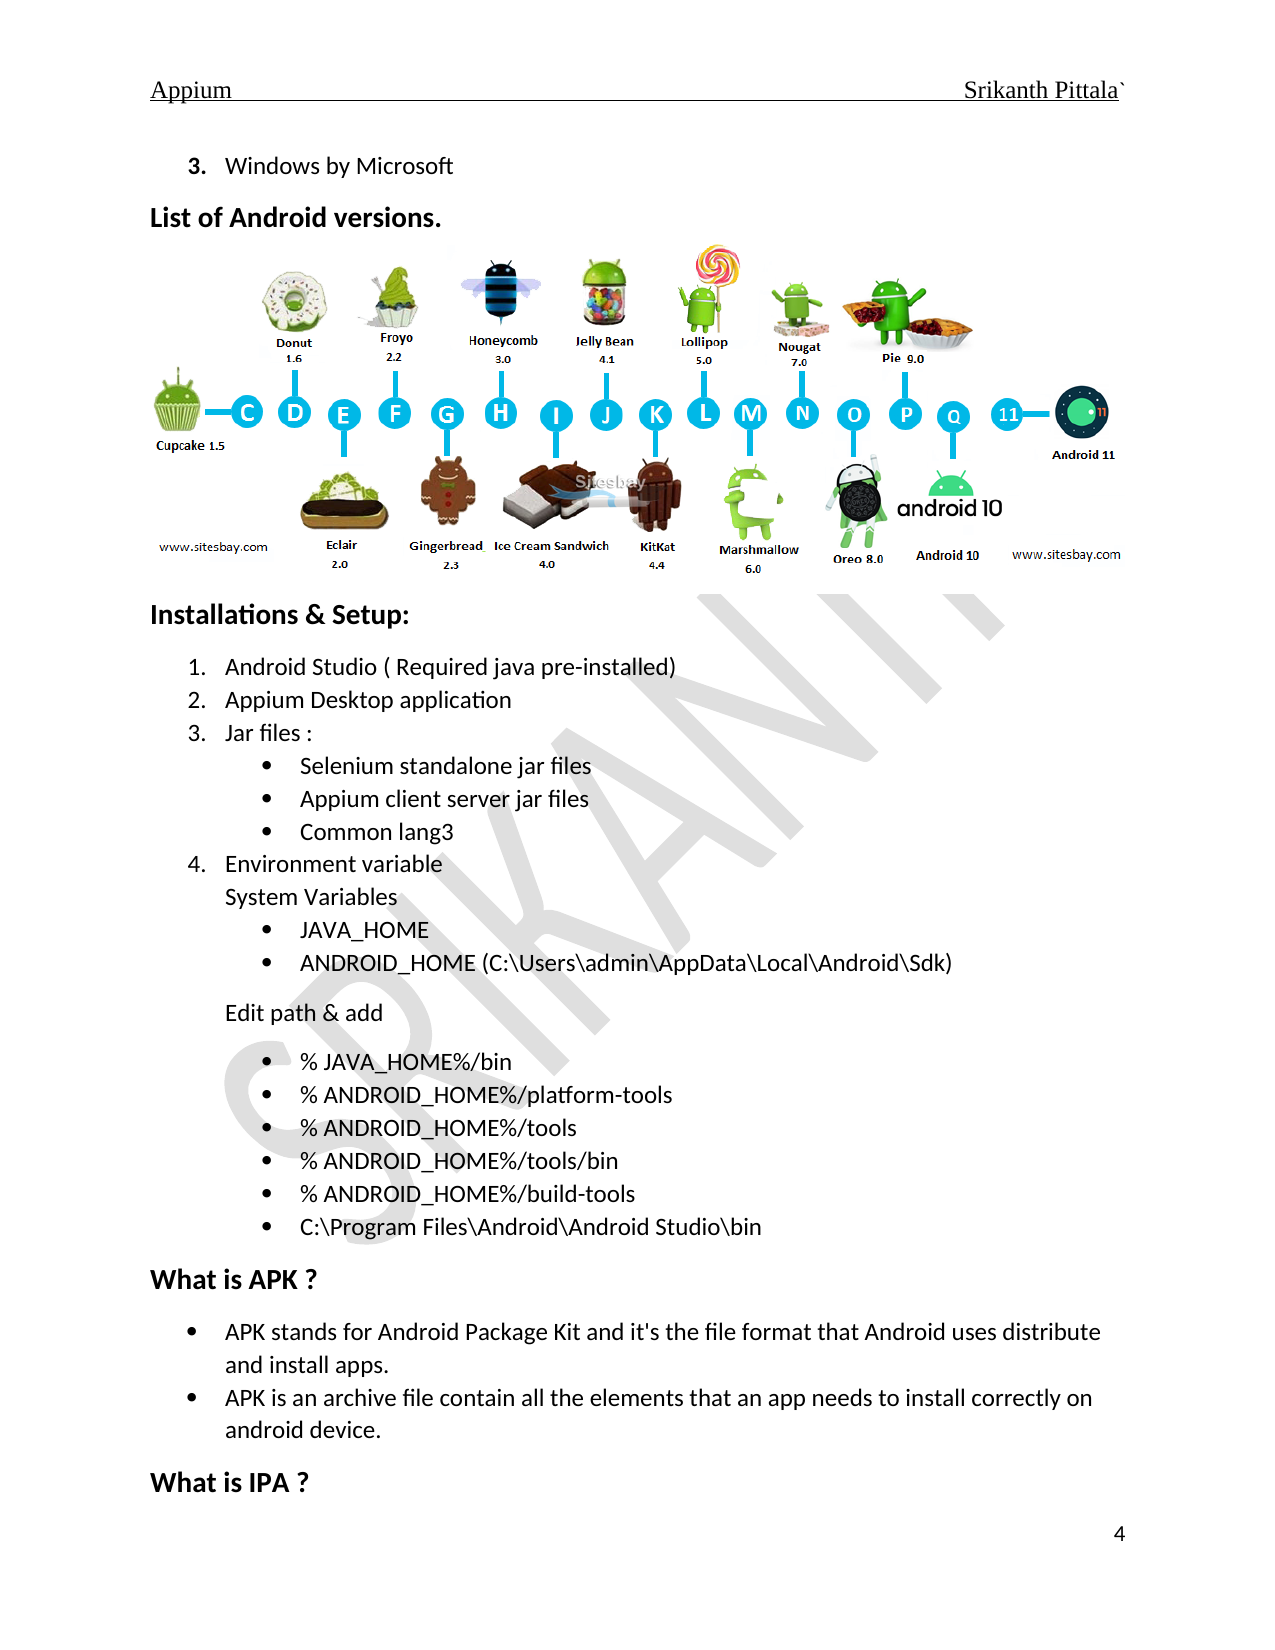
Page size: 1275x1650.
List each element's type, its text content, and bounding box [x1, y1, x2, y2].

list Android Studio ( Required java pre-installed) [187, 651, 1125, 682]
text What is IPA ? [150, 1464, 1125, 1500]
text What is APK ? [150, 1261, 1125, 1296]
list C:\Program Files\Android\Android Studio\bin [262, 1211, 1125, 1242]
list % ANDROID_HOME%/tools [262, 1112, 1125, 1143]
list Selenium standalone jar files [262, 750, 1125, 780]
list JAVA_HOME [262, 914, 1125, 945]
list Appium Desktop application [187, 684, 1125, 714]
list System Variables [225, 882, 1125, 912]
list % ANDROID_HOME%/build-tools [262, 1178, 1125, 1209]
list Windows by Microsoft [187, 150, 1125, 181]
text List of Android versions.Installations & Setup: [150, 594, 1125, 632]
list Appium client server jar files [262, 783, 1125, 813]
list Jar files : [187, 717, 1125, 747]
list % ANDROID_HOME%/platform-tools [262, 1079, 1125, 1110]
list Environment variable [187, 849, 1125, 879]
picture [150, 237, 1125, 594]
text List of Android versions.Installations & Setup: [150, 199, 1125, 237]
list % JAVA_HOME%/bin [262, 1047, 1125, 1077]
list APK is an archive file contain all the elements that an app needs to install correctly on android device. [187, 1382, 1125, 1445]
text Edit path & add [225, 997, 1125, 1027]
list % ANDROID_HOME%/tools/bin [262, 1145, 1125, 1176]
list ANDROID_HOME (C:\Users\admin\AppData\Local\Android\Sdk) [262, 947, 1125, 978]
list Common lang3 [262, 816, 1125, 846]
list APK stands for Android Package Kit and it's the file format that Android uses distribute and install apps. [187, 1316, 1125, 1379]
